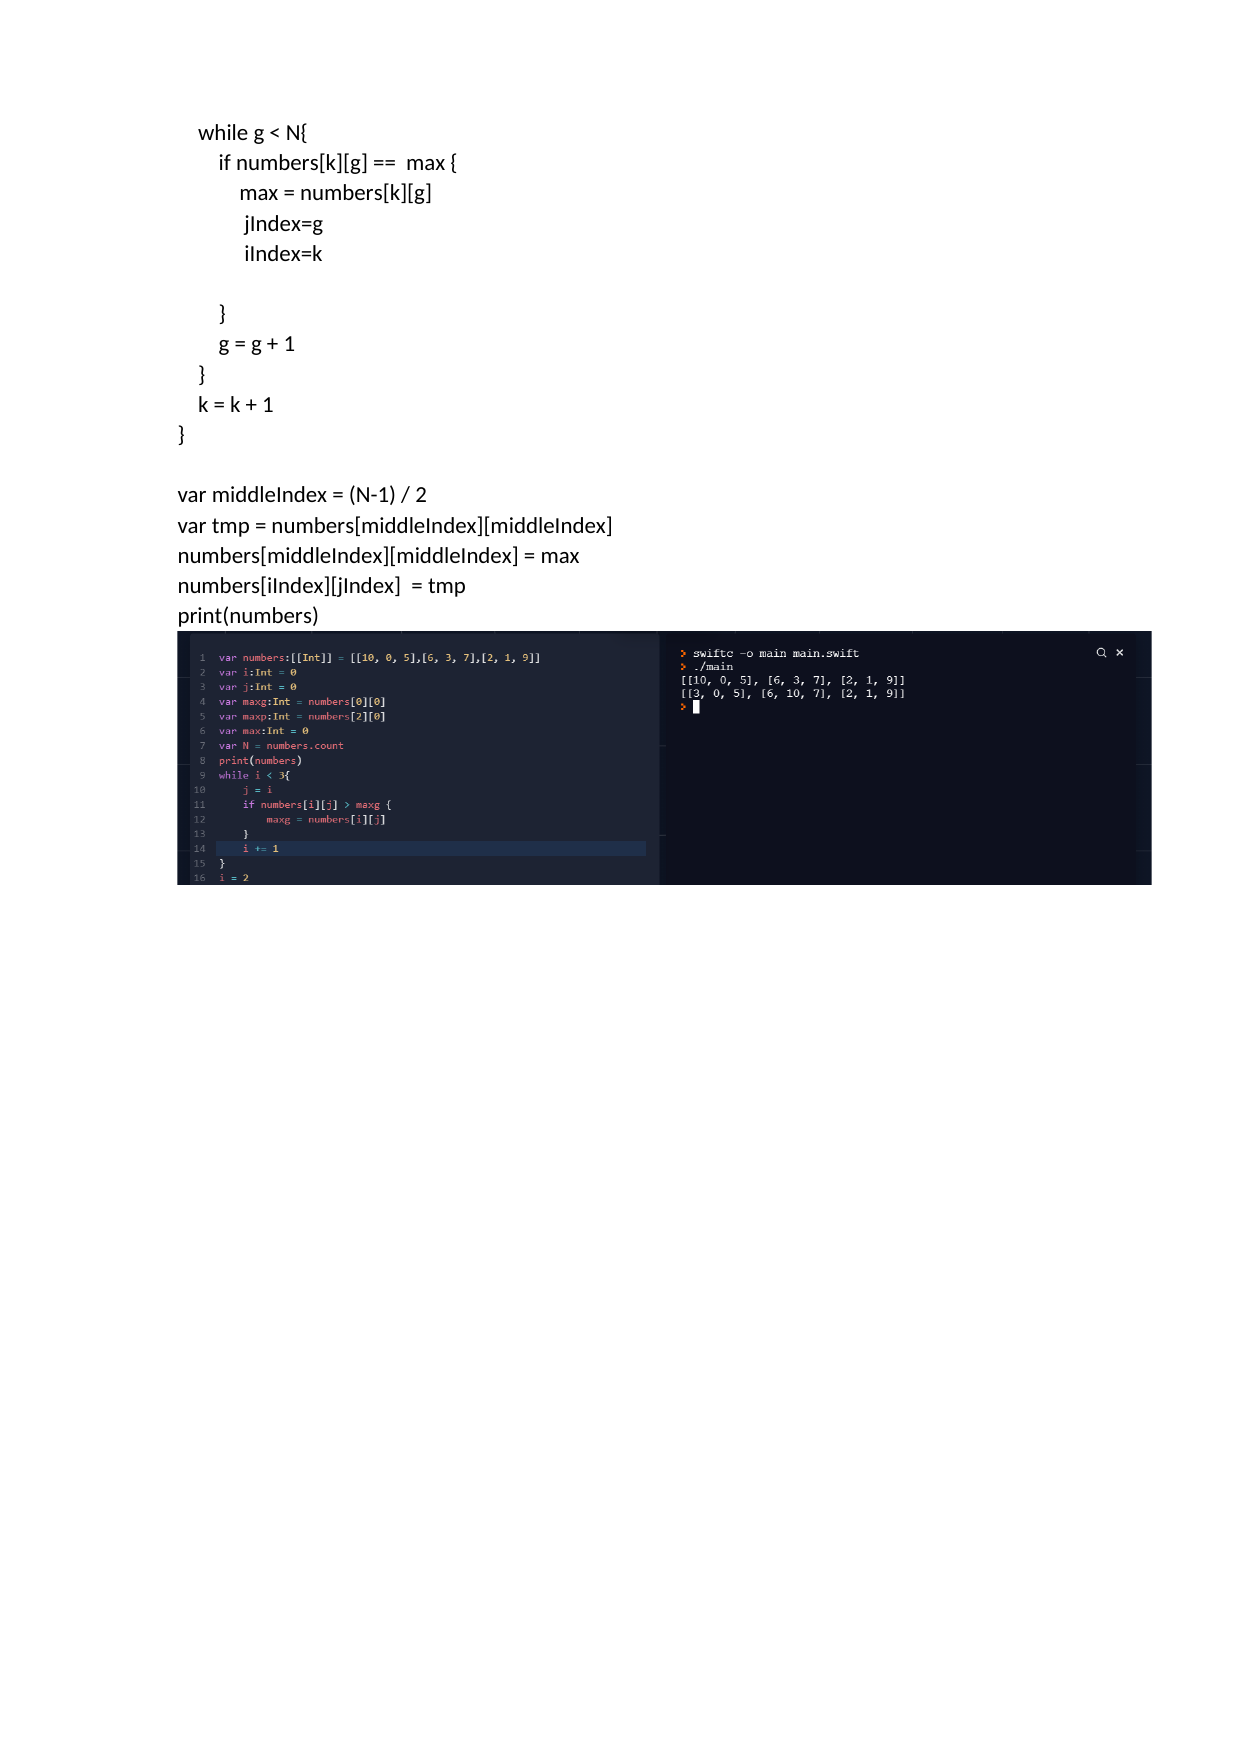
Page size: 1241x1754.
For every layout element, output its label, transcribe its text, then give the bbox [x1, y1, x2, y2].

text max = numbers[k][g] [177, 178, 1152, 207]
text print(numbers) [177, 601, 1152, 629]
text jIndex=g [177, 209, 1152, 237]
picture [177, 631, 1152, 885]
text } [177, 420, 1152, 448]
text while g < N{ [177, 118, 1152, 146]
text } [177, 299, 1152, 327]
text iIndex=k [177, 239, 1152, 267]
text k = k + 1 [177, 390, 1152, 418]
text var tmp = numbers[middleIndex][middleIndex] [177, 511, 1152, 539]
text g = g + 1 [177, 329, 1152, 358]
text var middleIndex = (N-1) / 2 [177, 481, 1152, 509]
text numbers[iIndex][jIndex] = tmp [177, 571, 1152, 599]
text numbers[middleIndex][middleIndex] = max [177, 541, 1152, 569]
text if numbers[k][g] == max { [177, 148, 1152, 176]
text } [177, 360, 1152, 388]
